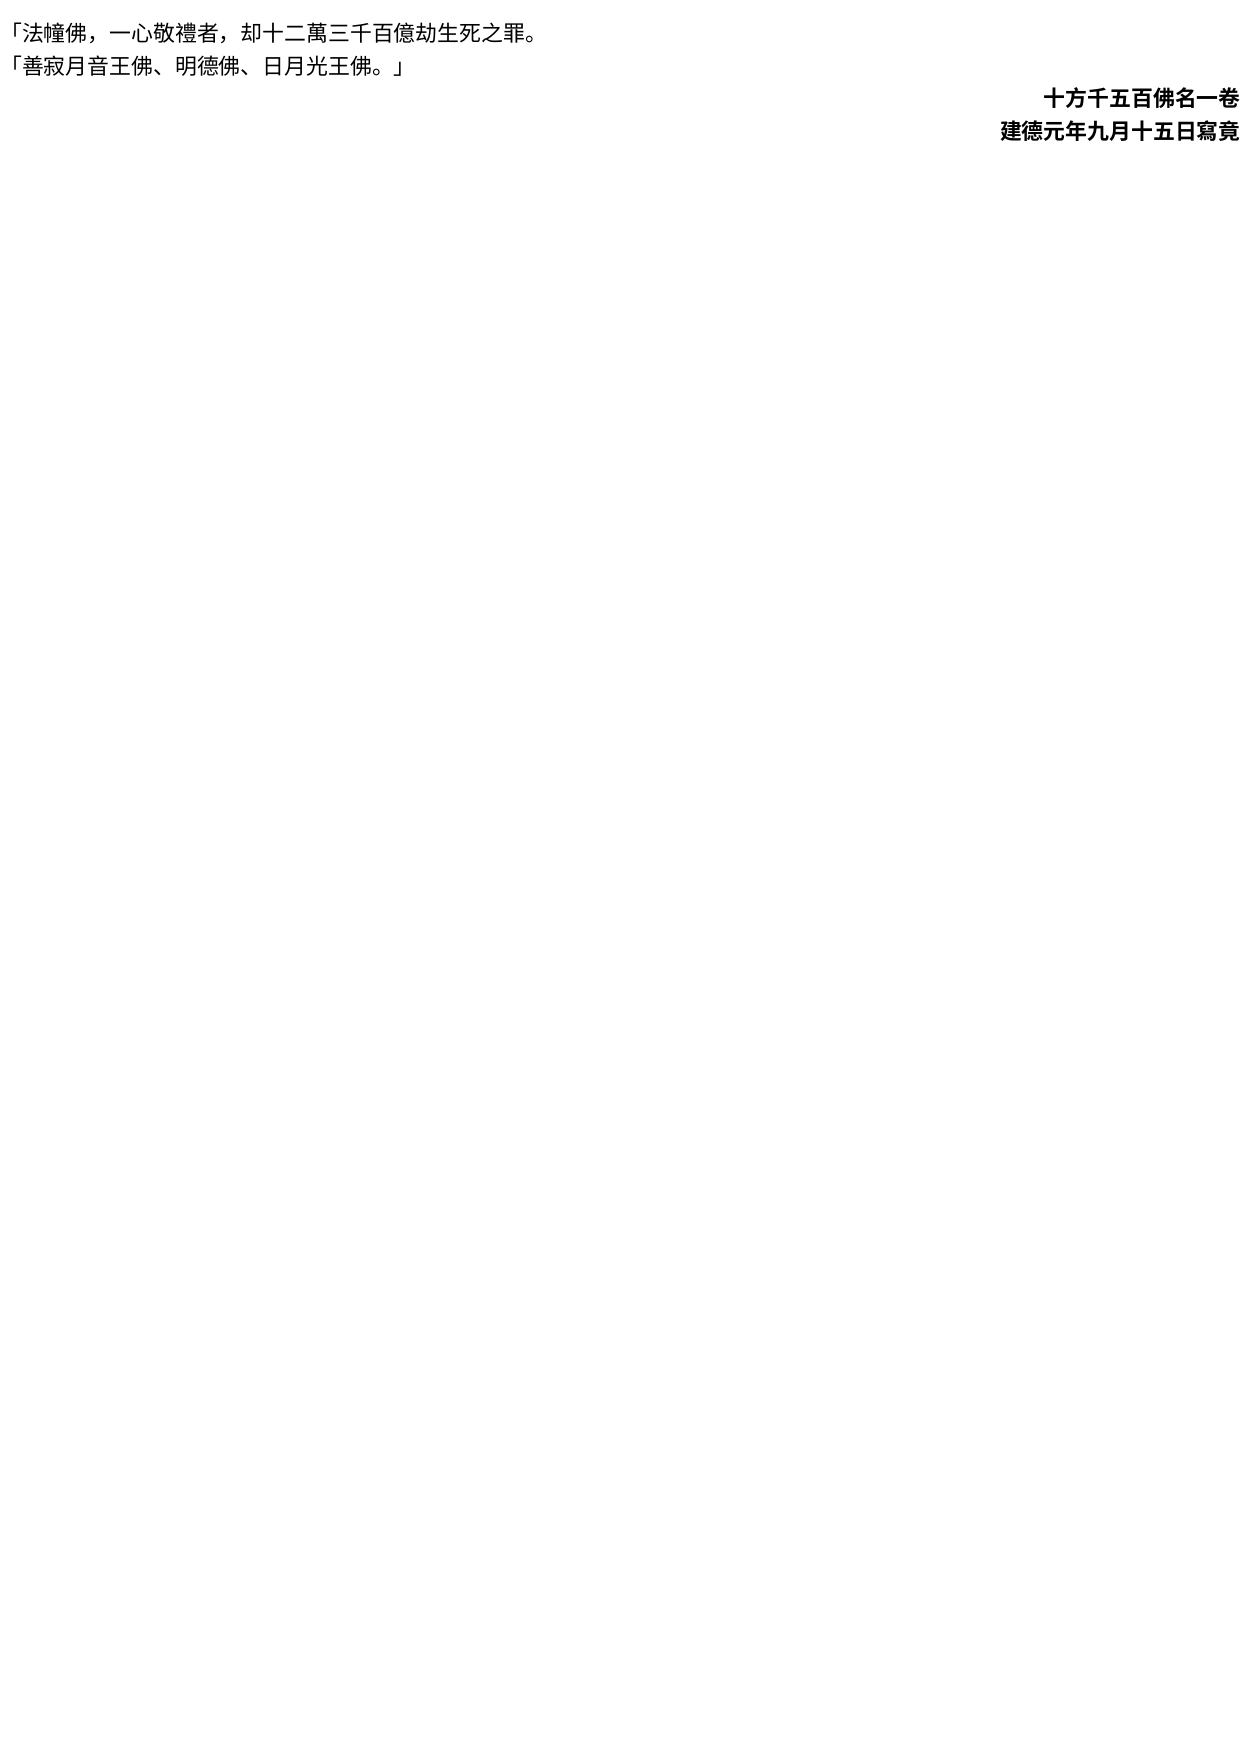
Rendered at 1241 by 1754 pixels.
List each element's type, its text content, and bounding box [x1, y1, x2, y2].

text 「法幢佛，一心敬禮者，却十二萬三千百億劫生死之罪。 [0, 16, 1240, 48]
text 十方千五百佛名一卷 [0, 81, 1240, 113]
text 「善寂月音王佛、明德佛、日月光王佛。」 [0, 48, 1240, 81]
text 建德元年九月十五日寫竟 [0, 113, 1240, 146]
